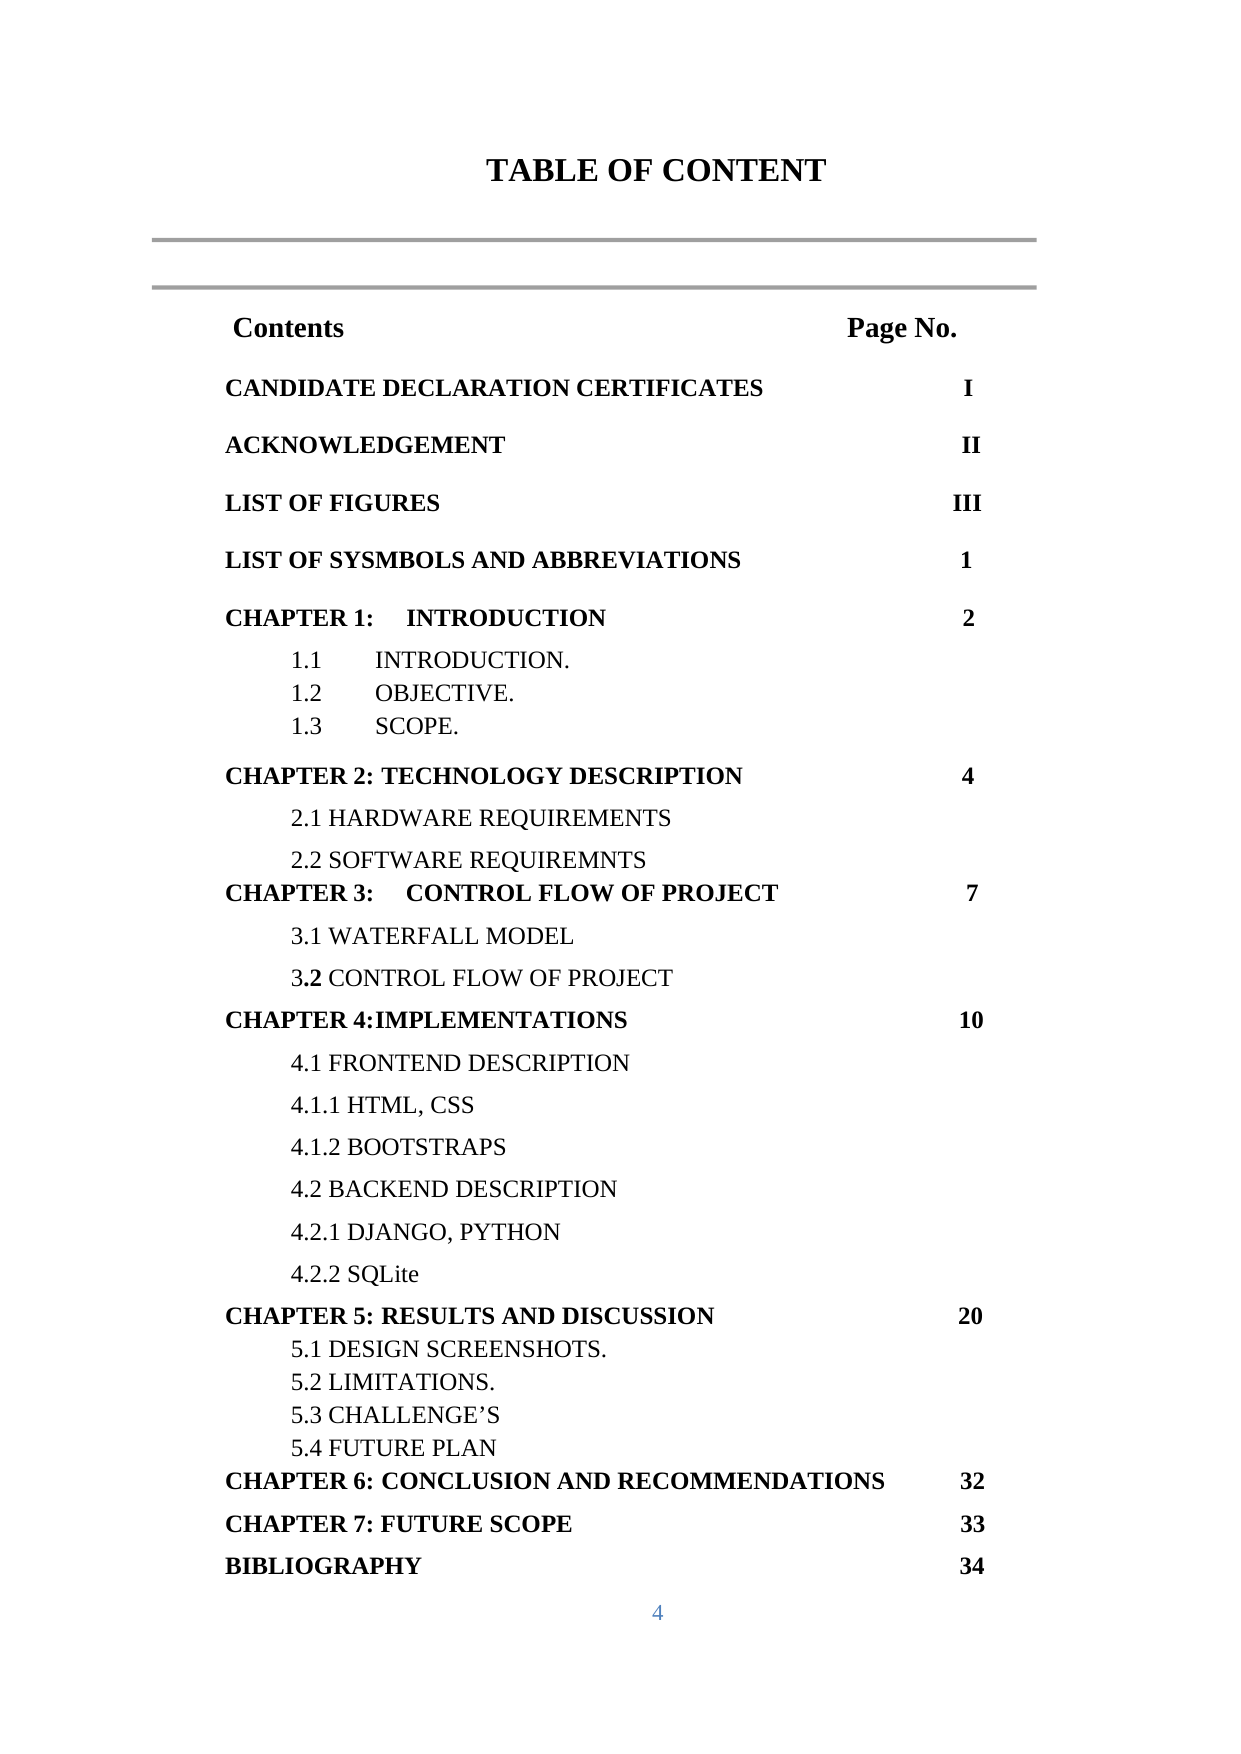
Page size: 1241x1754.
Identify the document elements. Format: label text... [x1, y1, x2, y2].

text 5.1 DESIGN SCREENSHOTS. [291, 1334, 1090, 1363]
list INTRODUCTION. [272, 645, 1087, 674]
text CHAPTER 7: FUTURE SCOPE 33 [187, 1509, 1087, 1537]
text CHAPTER 2: TECHNOLOGY DESCRIPTION 4 [187, 761, 1087, 789]
list OBJECTIVE. [272, 678, 1087, 707]
text CHAPTER 3: CONTROL FLOW OF PROJECT 7 [187, 878, 1088, 907]
subtitle 5.3 CHALLENGE’S [291, 1400, 1090, 1429]
text 3.2 CONTROL FLOW OF PROJECT [253, 963, 1087, 992]
text LIST OF FIGURES III [187, 488, 1087, 517]
text CANDIDATE DECLARATION CERTIFICATES I [187, 373, 1090, 402]
text CHAPTER 5: RESULTS AND DISCUSSION 20 [187, 1301, 1087, 1330]
text 2.1 HARDWARE REQUIREMENTS [253, 803, 1087, 832]
text CHAPTER 1: INTRODUCTION 2 [187, 603, 1087, 632]
subtitle 5.4 FUTURE PLAN [291, 1433, 1090, 1462]
text LIST OF SYSMBOLS AND ABBREVIATIONS 1 [187, 545, 1090, 574]
text 4.1.2 BOOTSTRAPS [253, 1132, 1087, 1161]
text TABLE OF CONTENT [225, 150, 1087, 188]
text 4.2.1 DJANGO, PYTHON [253, 1217, 1087, 1246]
text BIBLIOGRAPHY 34 [187, 1551, 1087, 1580]
text CHAPTER 4: IMPLEMENTATIONS 10 [187, 1005, 1087, 1034]
text 4.2 BACKEND DESCRIPTION [253, 1174, 1087, 1203]
subtitle CHAPTER 6: CONCLUSION AND RECOMMENDATIONS 32 [187, 1466, 1090, 1495]
text 4.1 FRONTEND DESCRIPTION [253, 1048, 1087, 1076]
list SCOPE. [272, 711, 1087, 740]
text ACKNOWLEDGEMENT II [187, 430, 1090, 459]
text 4.2.2 SQLite [253, 1259, 1087, 1288]
text 2.2 SOFTWARE REQUIREMNTS [253, 845, 1087, 874]
subtitle 5.2 LIMITATIONS. [291, 1367, 1090, 1396]
text 4.1.1 HTML, CSS [253, 1090, 1087, 1119]
text 3.1 WATERFALL MODEL [253, 921, 1087, 949]
text Contents Page No. [225, 208, 1090, 343]
